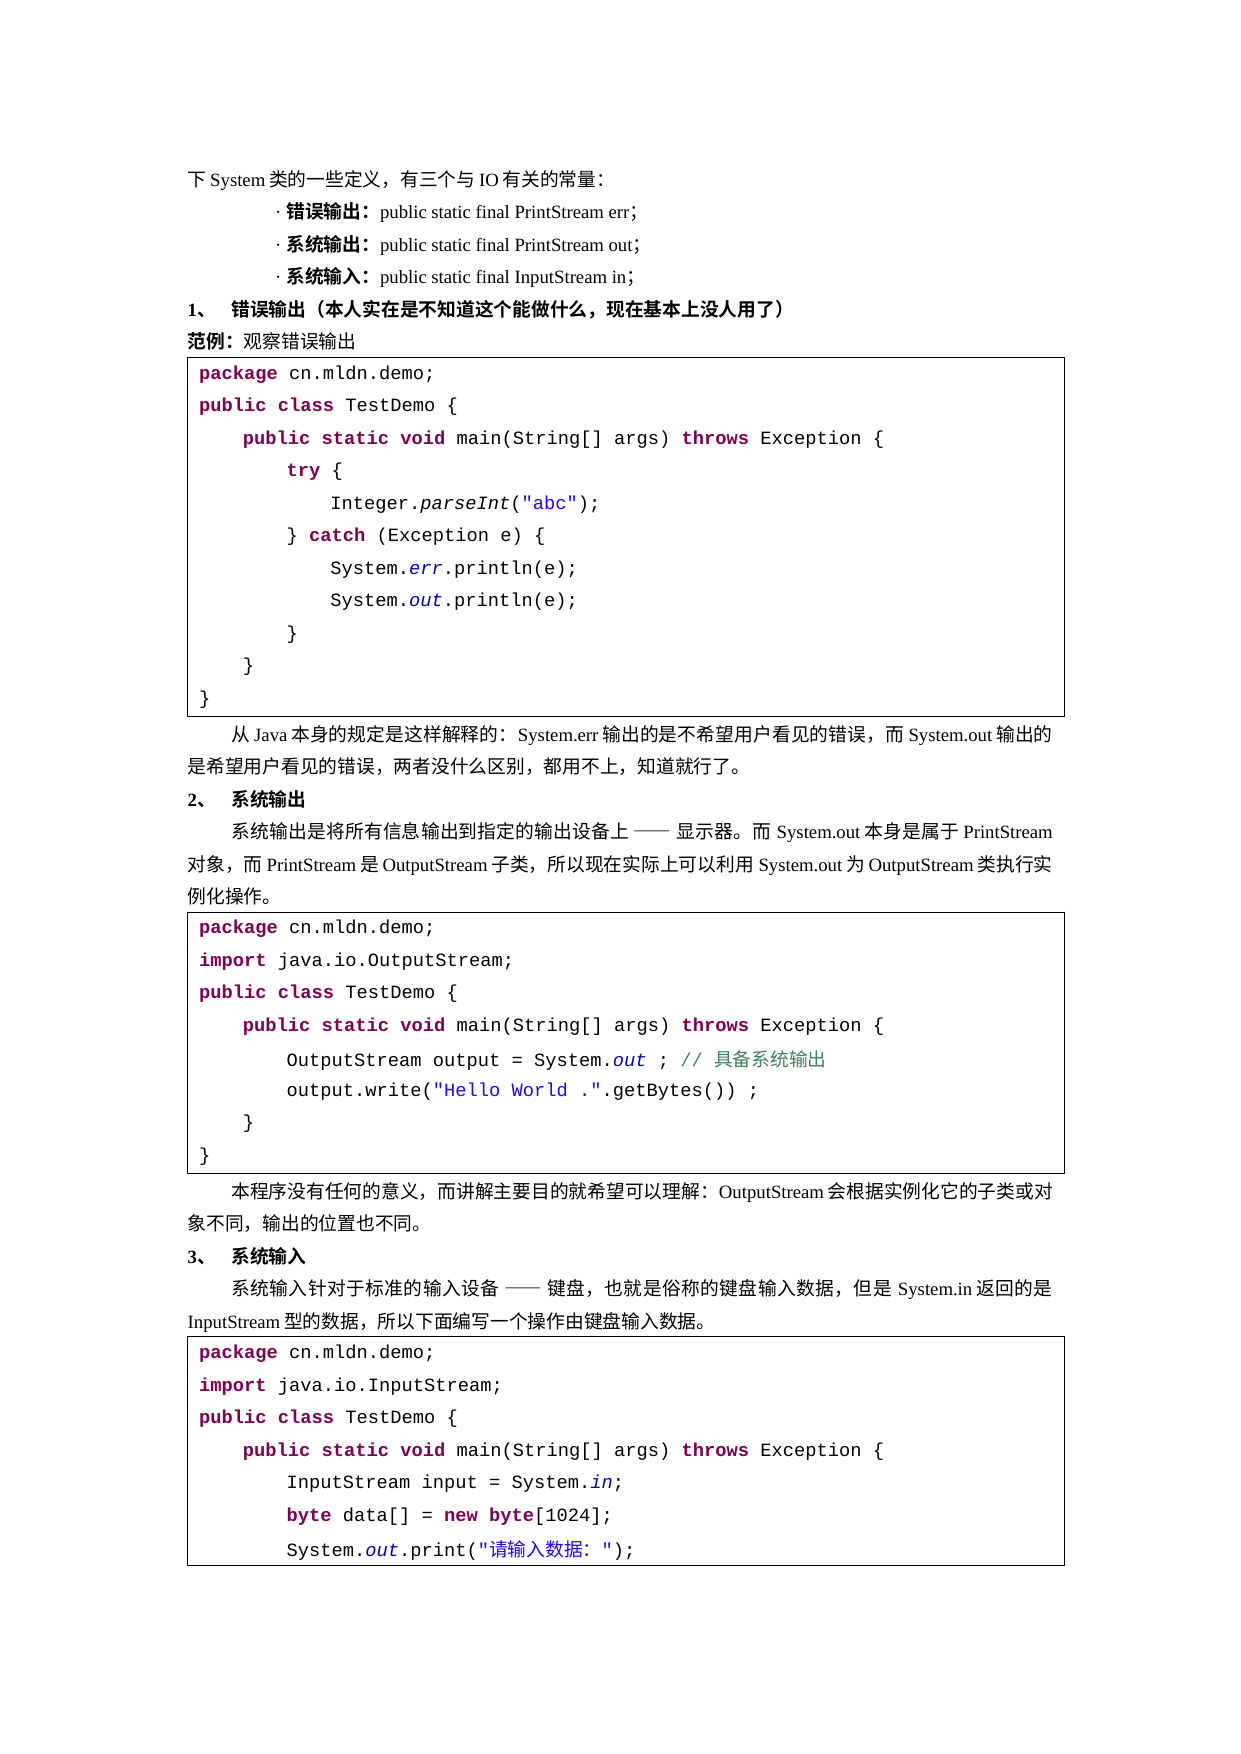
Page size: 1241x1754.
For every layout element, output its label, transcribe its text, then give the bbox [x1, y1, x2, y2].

table_header package cn.mldn.demo; import java.io.OutputStream; public class TestDemo { public static void main(String[] args) throws Exception { OutputStream output = System.out ; // 具备系统输出 output.write("Hello World .".getBytes()) ; } } [188, 913, 1064, 1173]
text 系统输入针对于标准的输入设备 —— 键盘，也就是俗称的键盘输入数据，但是System.in返回的是InputStream型的数据，所以下面编写一个操作由键盘输入数据。 [187, 1271, 1053, 1336]
table_header package cn.mldn.demo; public class TestDemo { public static void main(String[] args) throws Exception { try { Integer.parseInt("abc"); } catch (Exception e) { System.err.println(e); System.out.println(e); } } } [188, 358, 1064, 716]
text · 系统输入：public static final InputStream in； [187, 259, 1053, 292]
text 2、 系统输出 [187, 782, 1053, 814]
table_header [188, 1337, 1064, 1565]
text 1、 错误输出（本人实在是不知道这个能做什么，现在基本上没人用了） [187, 292, 1053, 324]
text 系统输出是将所有信息输出到指定的输出设备上 —— 显示器。而System.out本身是属于PrintStream对象，而PrintStream是OutputStream子类，所以现在实际上可以利用System.out为OutputStream类执行实例化操作。 [187, 814, 1053, 912]
text · 系统输出：public static final PrintStream out； [187, 227, 1053, 259]
text 范例：观察错误输出 [187, 324, 1053, 357]
text 本程序没有任何的意义，而讲解主要目的就希望可以理解：OutputStream会根据实例化它的子类或对象不同，输出的位置也不同。 [187, 1174, 1053, 1239]
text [187, 162, 1053, 194]
text · 错误输出：public static final PrintStream err； [187, 194, 1053, 227]
text 从Java本身的规定是这样解释的：System.err输出的是不希望用户看见的错误，而System.out输出的是希望用户看见的错误，两者没什么区别，都用不上，知道就行了。 [187, 717, 1053, 782]
text 3、 系统输入 [187, 1239, 1053, 1271]
